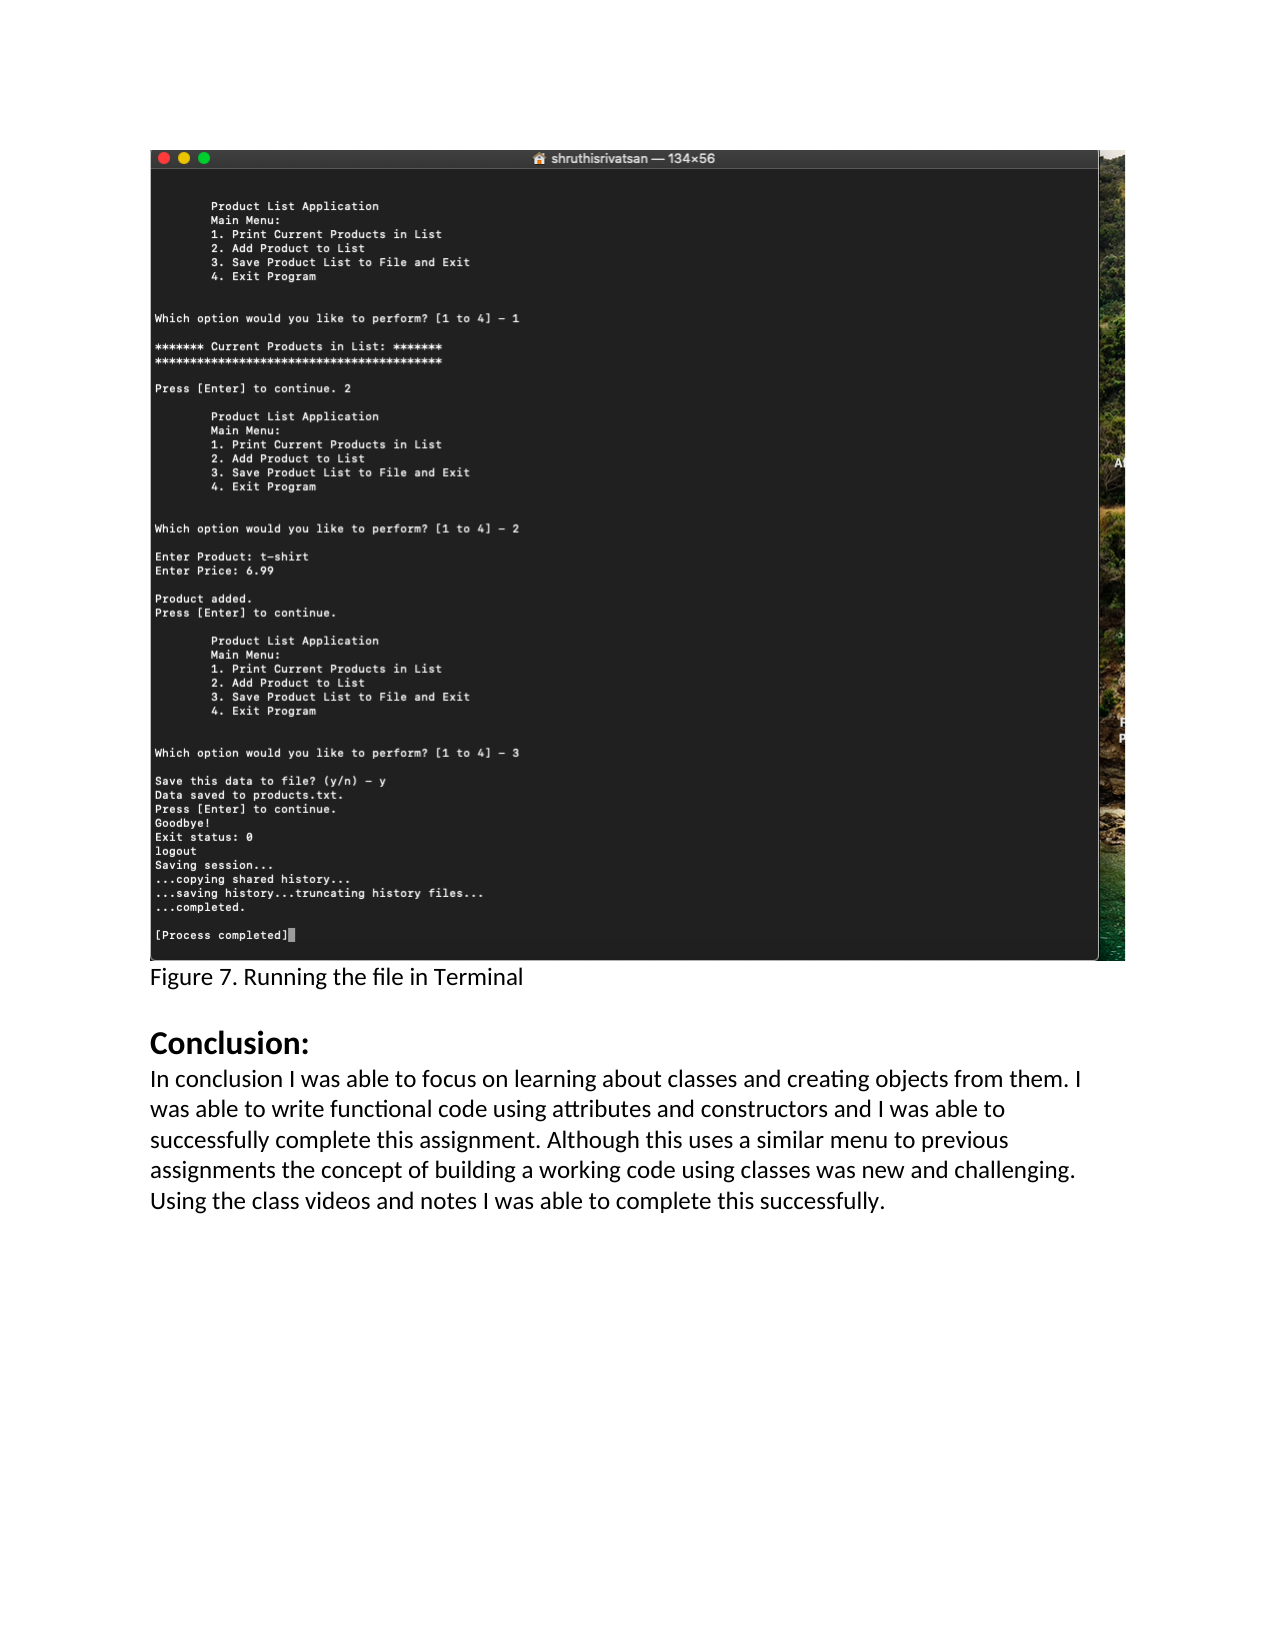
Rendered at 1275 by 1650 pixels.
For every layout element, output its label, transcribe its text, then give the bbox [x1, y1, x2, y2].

text Conclusion: [150, 1022, 1125, 1063]
text Figure 7. Running the file in Terminal [150, 961, 1125, 992]
picture [150, 150, 1125, 961]
text In conclusion I was able to focus on learning about classes and creating objects from them. I was able to write functional code using attributes and constructors and I was able to successfully complete this assignment. Although this uses a similar menu to previous assignments the concept of building a working code using classes was new and challenging. Using the class videos and notes I was able to complete this successfully. [150, 1063, 1125, 1215]
